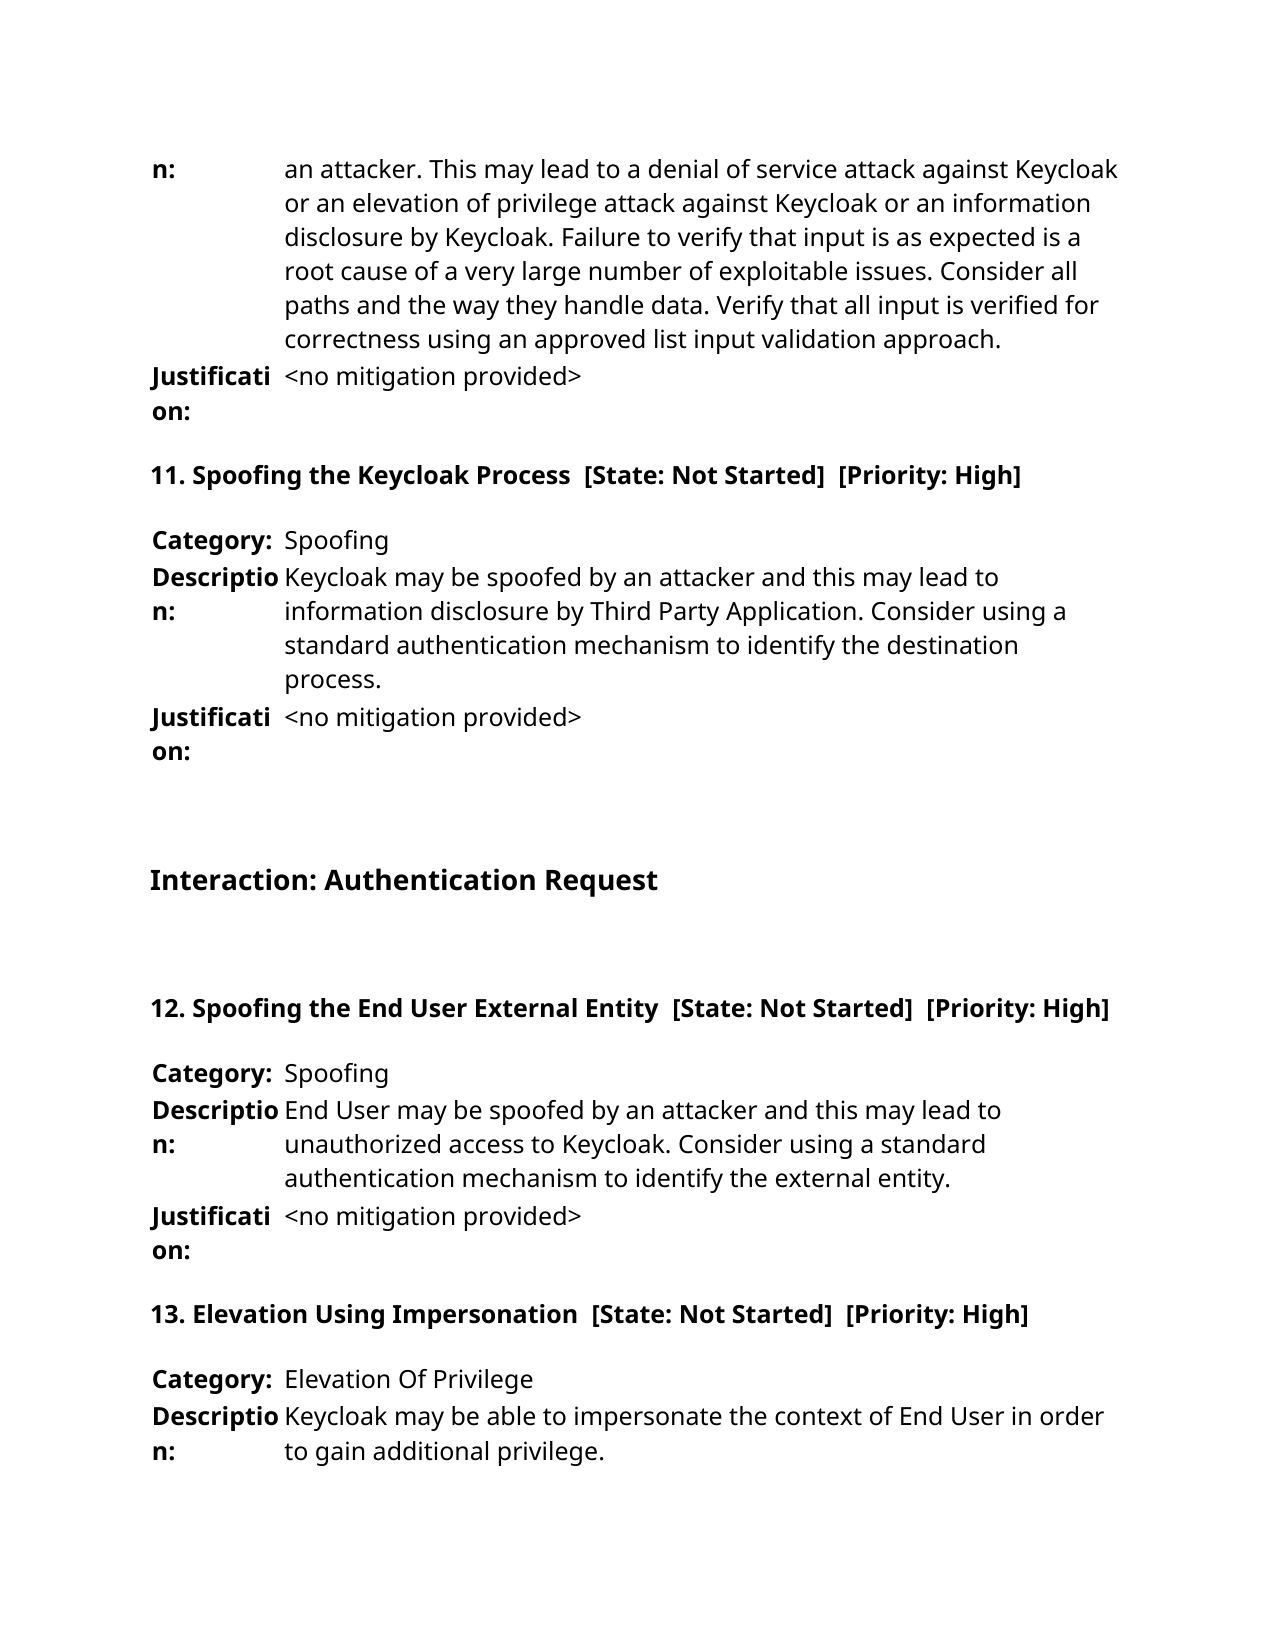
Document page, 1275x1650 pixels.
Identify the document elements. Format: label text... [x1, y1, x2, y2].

table_cell Justification: [150, 358, 283, 429]
table_header Spoofing [283, 521, 1125, 558]
table_header Category: [150, 1054, 283, 1091]
text 12. Spoofing the End User External Entity [State: Not Started] [Priority: High] [150, 991, 1125, 1025]
table_cell Description: [150, 150, 283, 357]
table_cell <no mitigation provided> [283, 1197, 1125, 1268]
table_header Elevation Of Privilege [283, 1360, 1125, 1397]
text 11. Spoofing the Keycloak Process [State: Not Started] [Priority: High] [150, 458, 1125, 492]
table_cell Keycloak may be able to impersonate the context of End User in order to gain additional privilege. [283, 1398, 1125, 1469]
table_cell Justification: [150, 1197, 283, 1268]
table_cell End User may be spoofed by an attacker and this may lead to unauthorized access to Keycloak. Consider using a standard authentication mechanism to identify the external entity. [283, 1091, 1125, 1197]
table_cell Description: [150, 1398, 283, 1469]
text 13. Elevation Using Impersonation [State: Not Started] [Priority: High] [150, 1297, 1125, 1331]
table_cell Description: [150, 1091, 283, 1197]
table_cell Justification: [150, 698, 283, 769]
table_header Spoofing [283, 1054, 1125, 1091]
table_cell Keycloak may be spoofed by an attacker and this may lead to information disclosure by Third Party Application. Consider using a standard authentication mechanism to identify the destination process. [283, 558, 1125, 698]
table_header Category: [150, 521, 283, 558]
text Interaction: Authentication Request [150, 860, 1125, 898]
table_cell <no mitigation provided> [283, 698, 1125, 769]
table_cell Description: [150, 558, 283, 698]
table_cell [283, 150, 1125, 357]
table_cell <no mitigation provided> [283, 358, 1125, 429]
table_header Category: [150, 1360, 283, 1397]
